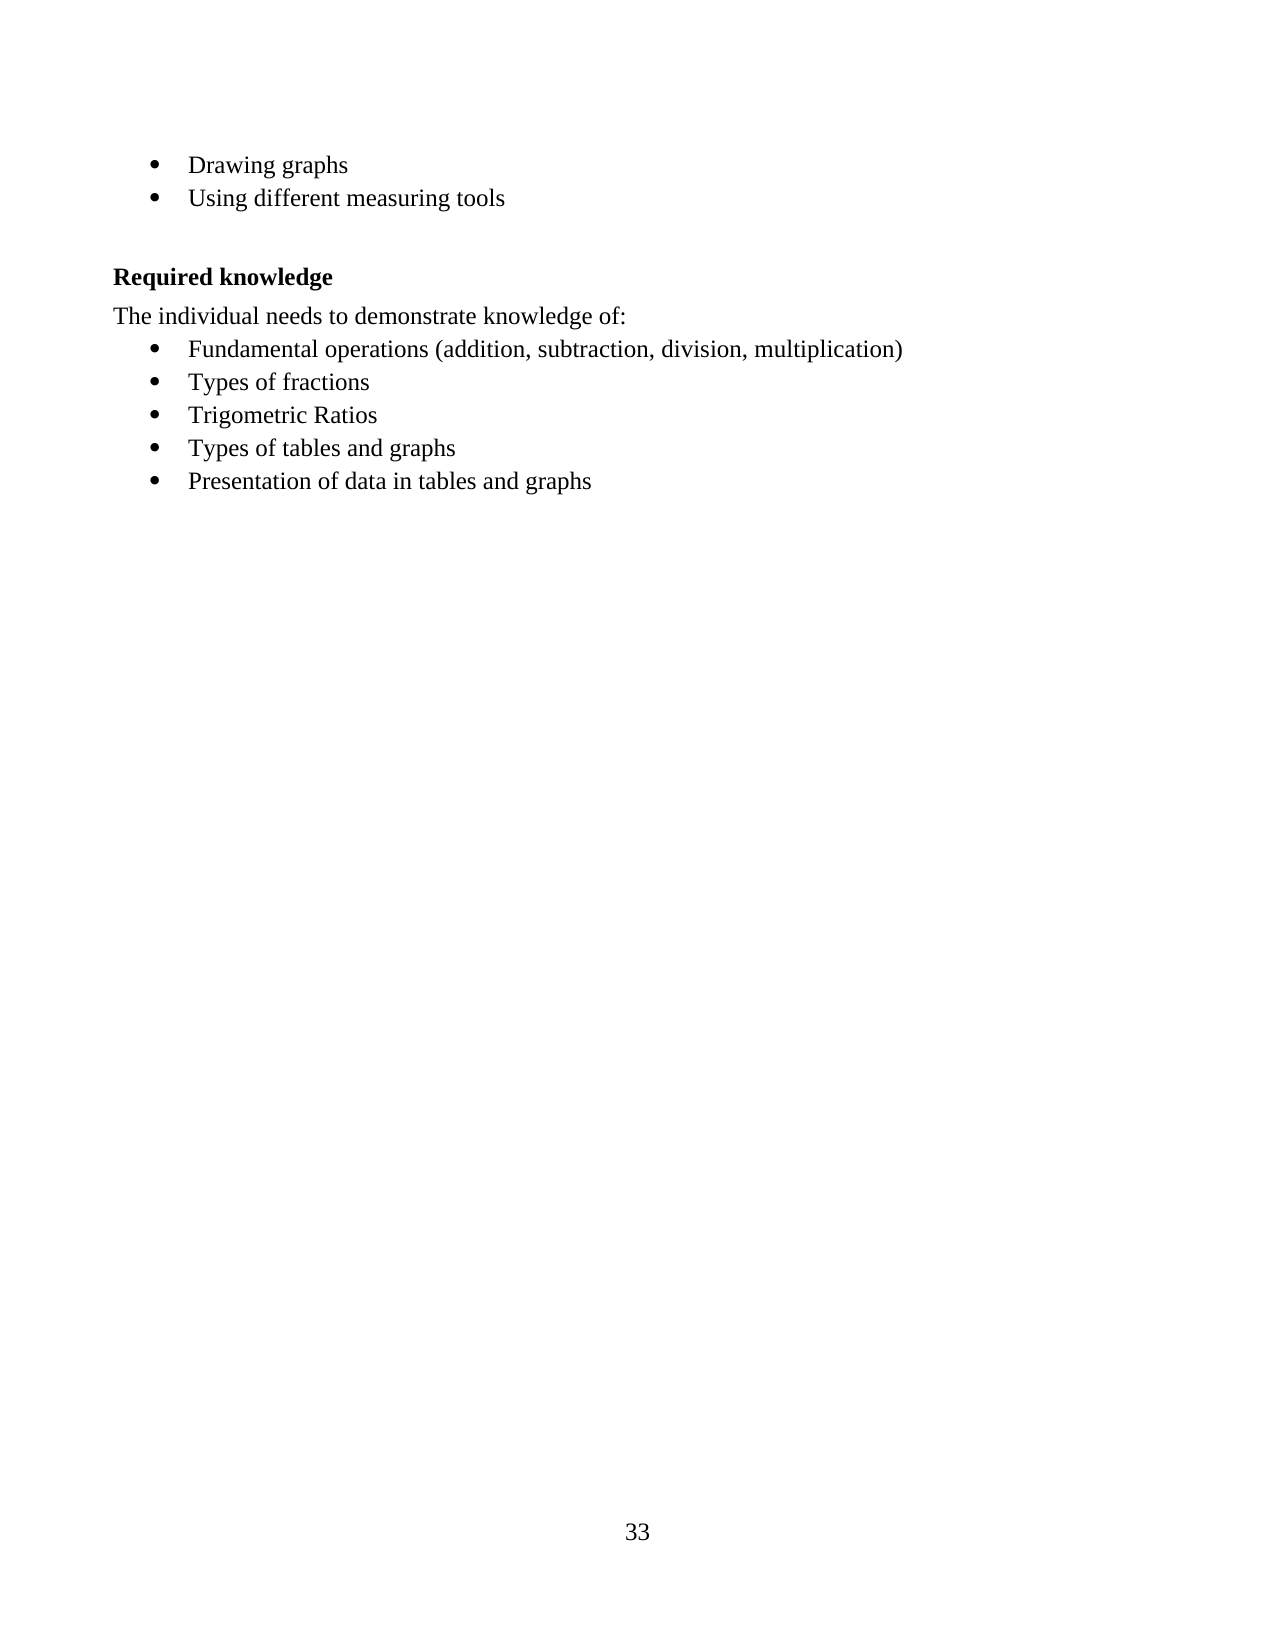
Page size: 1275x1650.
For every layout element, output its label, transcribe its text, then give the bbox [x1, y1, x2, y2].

list Fundamental operations (addition, subtraction, division, multiplication) [150, 334, 1125, 363]
text The individual needs to demonstrate knowledge of: [113, 301, 1125, 329]
list Trigometric Ratios [150, 400, 1125, 429]
text Required knowledge [113, 262, 1125, 290]
list Types of tables and graphs [150, 433, 1125, 462]
list Using different measuring tools [150, 183, 1125, 212]
list Presentation of data in tables and graphs [150, 466, 1125, 495]
list Drawing graphs [150, 150, 1125, 179]
list Types of fractions [150, 367, 1125, 396]
